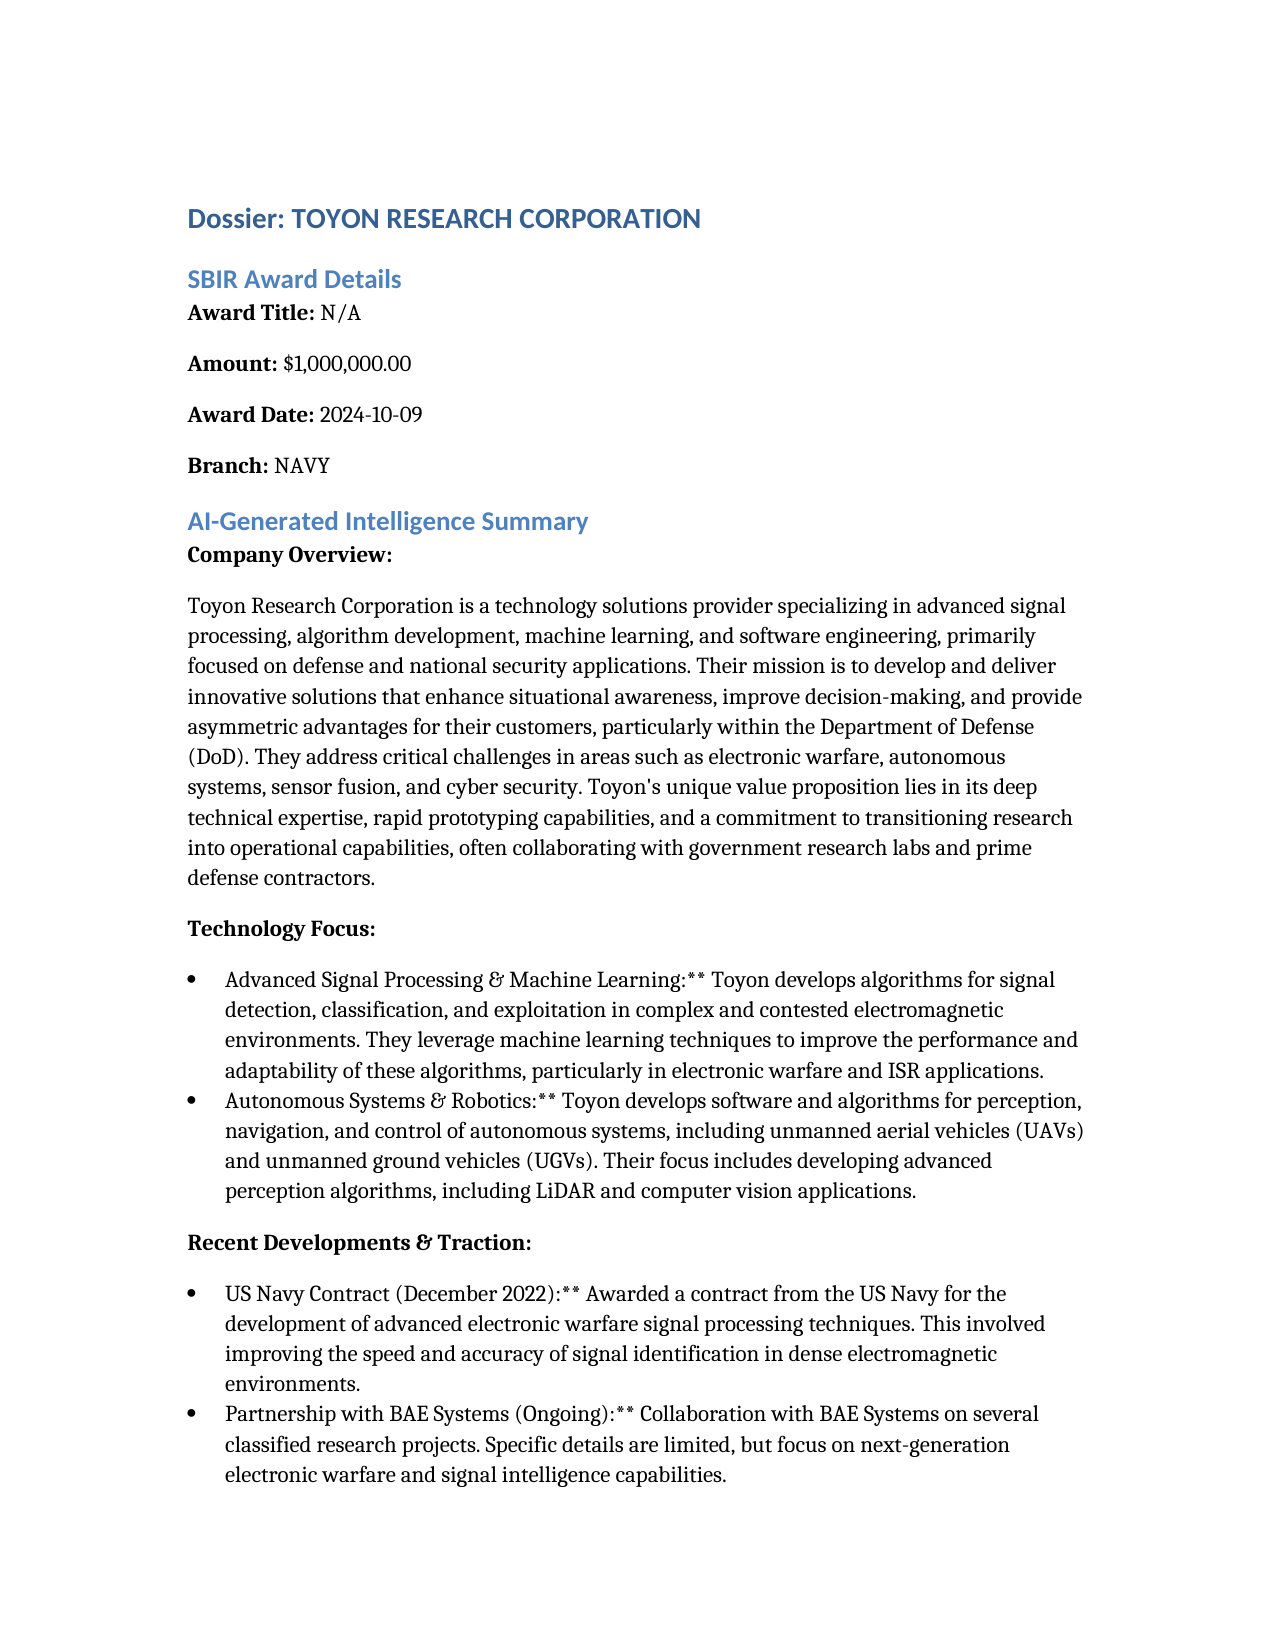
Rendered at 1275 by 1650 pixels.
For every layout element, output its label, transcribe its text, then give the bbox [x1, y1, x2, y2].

text Amount: $1,000,000.00 [187, 351, 1087, 377]
list Partnership with BAE Systems (Ongoing):** Collaboration with BAE Systems on several classified research projects. Specific details are limited, but focus on next-generation electronic warfare and signal intelligence capabilities. [187, 1401, 1087, 1488]
text Recent Developments & Traction: [187, 1229, 1087, 1256]
list Autonomous Systems & Robotics:** Toyon develops software and algorithms for perception, navigation, and control of autonomous systems, including unmanned aerial vehicles (UAVs) and unmanned ground vehicles (UGVs). Their focus includes developing advanced perception algorithms, including LiDAR and computer vision applications. [187, 1088, 1087, 1204]
text Technology Focus: [187, 916, 1087, 942]
list US Navy Contract (December 2022):** Awarded a contract from the US Navy for the development of advanced electronic warfare signal processing techniques. This involved improving the speed and accuracy of signal identification in dense electromagnetic environments. [187, 1280, 1087, 1397]
subtitle Dossier: TOYON RESEARCH CORPORATION [187, 200, 1087, 236]
subtitle AI-Generated Intelligence Summary [187, 504, 1087, 537]
text Award Title: N/A [187, 300, 1087, 326]
subtitle SBIR Award Details [187, 262, 1087, 295]
list Advanced Signal Processing & Machine Learning:** Toyon develops algorithms for signal detection, classification, and exploitation in complex and contested electromagnetic environments. They leverage machine learning techniques to improve the performance and adaptability of these algorithms, particularly in electronic warfare and ISR applications. [187, 967, 1087, 1084]
text Toyon Research Corporation is a technology solutions provider specializing in advanced signal processing, algorithm development, machine learning, and software engineering, primarily focused on defense and national security applications. Their mission is to develop and deliver innovative solutions that enhance situational awareness, improve decision-making, and provide asymmetric advantages for their customers, particularly within the Department of Defense (DoD). They address critical challenges in areas such as electronic warfare, autonomous systems, sensor fusion, and cyber security. Toyon's unique value proposition lies in its deep technical expertise, rapid prototyping capabilities, and a commitment to transitioning research into operational capabilities, often collaborating with government research labs and prime defense contractors. [187, 593, 1087, 891]
text Award Date: 2024-10-09 [187, 402, 1087, 428]
text Company Overview: [187, 542, 1087, 568]
text Branch: NAVY [187, 453, 1087, 479]
